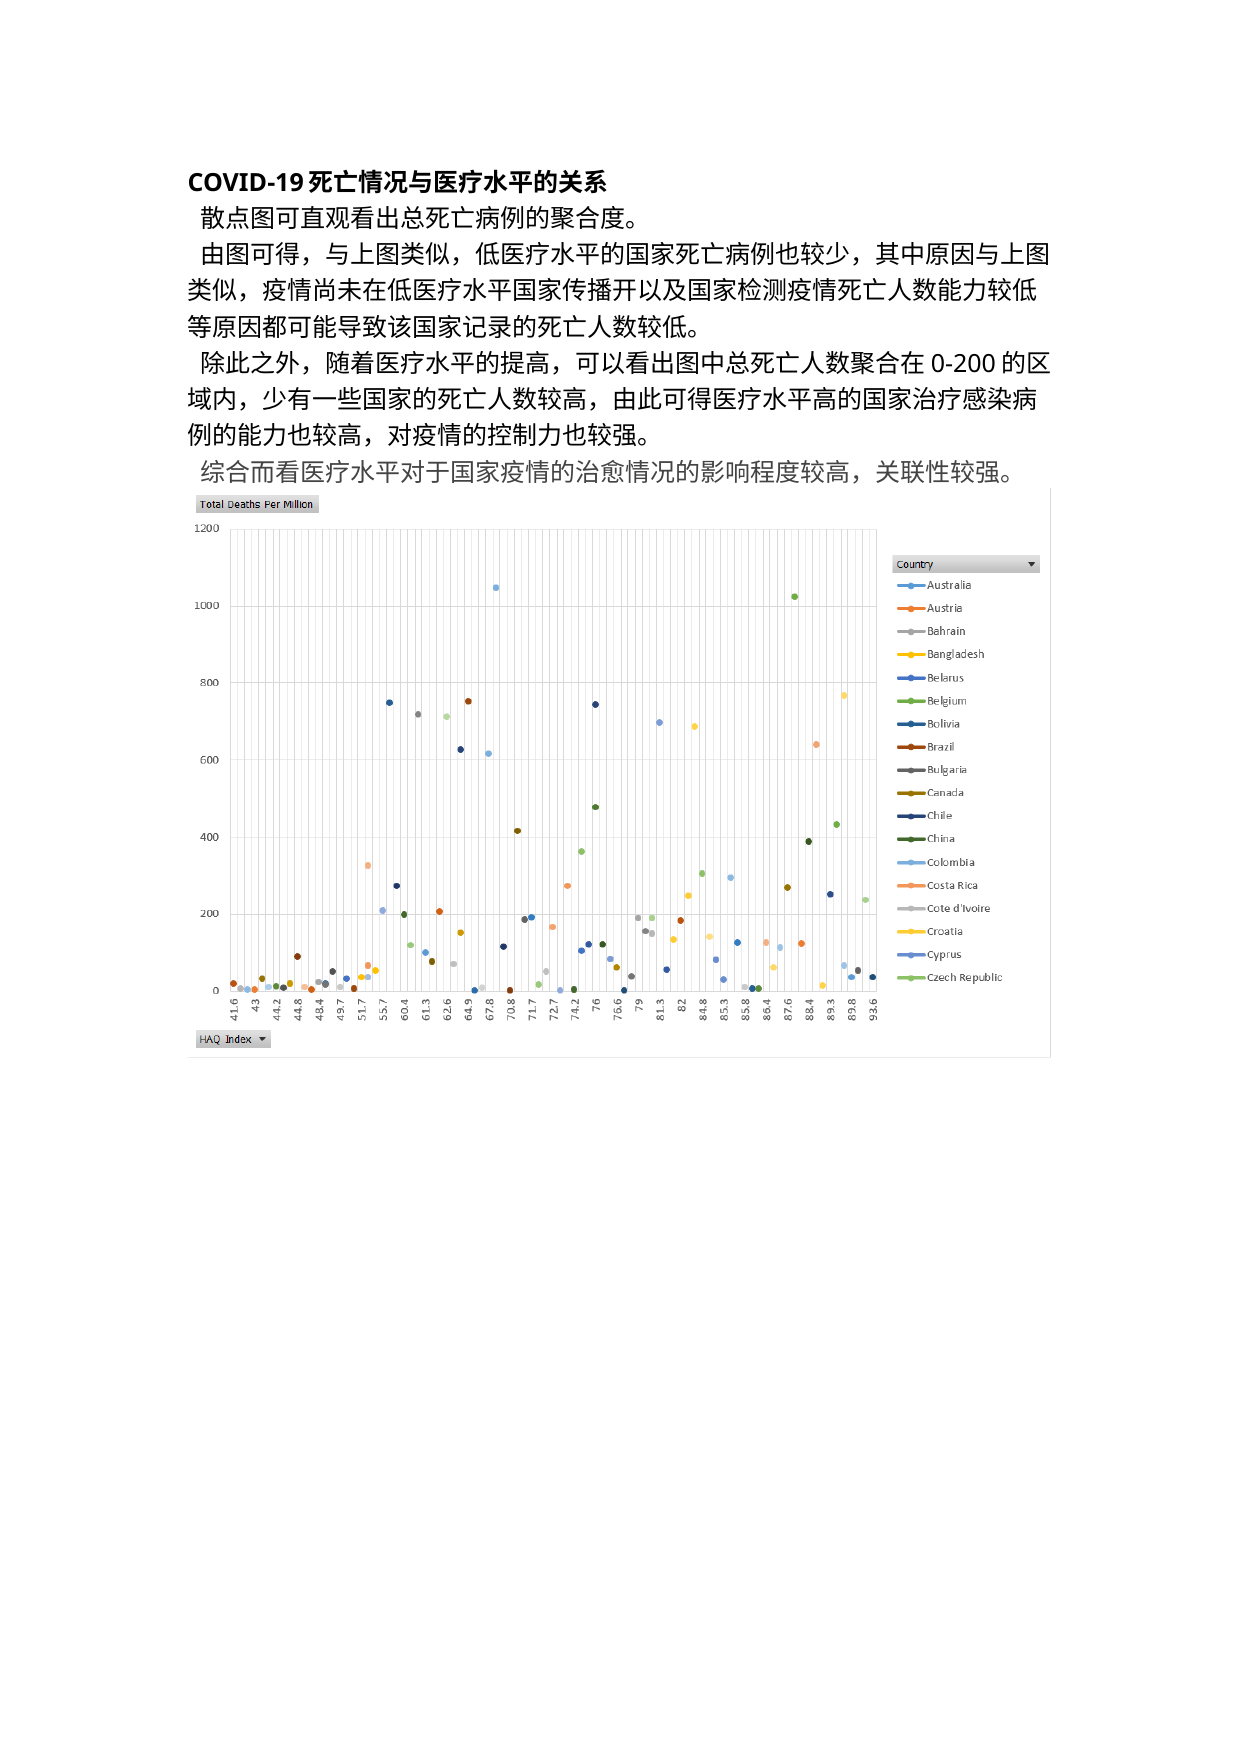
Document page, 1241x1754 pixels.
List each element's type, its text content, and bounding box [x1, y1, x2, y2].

text 由图可得，与上图类似，低医疗水平的国家死亡病例也较少，其中原因与上图类似，疫情尚未在低医疗水平国家传播开以及国家检测疫情死亡人数能力较低等原因都可能导致该国家记录的死亡人数较低。 [187, 234, 1053, 343]
text COVID-19死亡情况与医疗水平的关系 [187, 162, 1053, 198]
picture [187, 488, 1053, 1058]
text 除此之外，随着医疗水平的提高，可以看出图中总死亡人数聚合在0-200的区域内，少有一些国家的死亡人数较高，由此可得医疗水平高的国家治疗感染病例的能力也较高，对疫情的控制力也较强。 [187, 343, 1053, 452]
text 散点图可直观看出总死亡病例的聚合度。 [187, 198, 1053, 234]
text 综合而看医疗水平对于国家疫情的治愈情况的影响程度较高，关联性较强。 [187, 452, 1053, 488]
